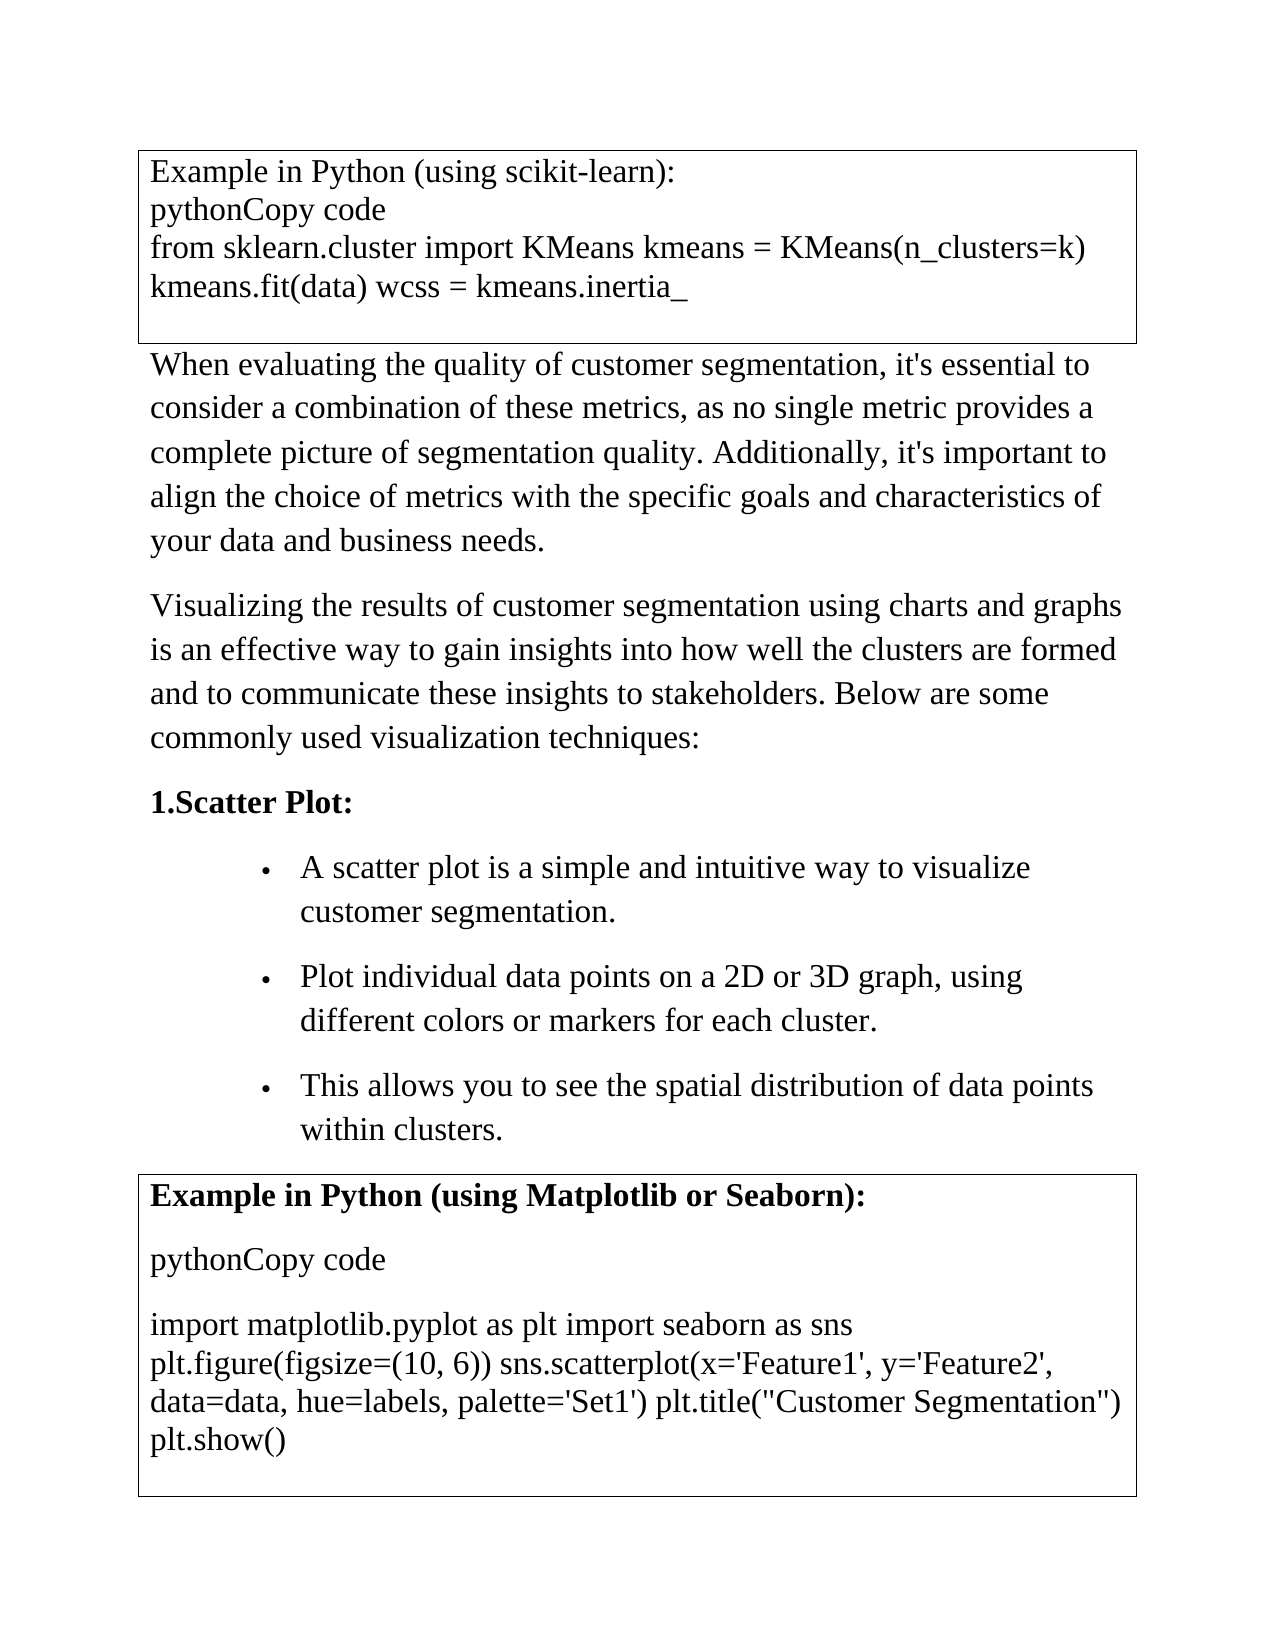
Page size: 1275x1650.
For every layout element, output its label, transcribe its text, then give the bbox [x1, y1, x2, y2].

list This allows you to see the spatial distribution of data points within clusters. [262, 1065, 1125, 1147]
list Plot individual data points on a 2D or 3D graph, using different colors or markers for each cluster. [262, 956, 1125, 1038]
table_header Example in Python (using Matplotlib or Seaborn): pythonCopy code import matplotlib.pyplot as plt import seaborn as sns plt.figure(figsize=(10, 6)) sns.scatterplot(x='Feature1', y='Feature2', data=data, hue=labels, palette='Set1') plt.title("Customer Segmentation") plt.show() [139, 1175, 1136, 1496]
text Visualizing the results of customer segmentation using charts and graphs is an effective way to gain insights into how well the clusters are formed and to communicate these insights to stakeholders. Below are some commonly used visualization techniques: [150, 585, 1125, 755]
table_header Example in Python (using scikit-learn): pythonCopy code from sklearn.cluster import KMeans kmeans = KMeans(n_clusters=k) kmeans.fit(data) wcss = kmeans.inertia_ [139, 151, 1136, 343]
list A scatter plot is a simple and intuitive way to visualize customer segmentation. [262, 847, 1125, 929]
text 1.Scatter Plot: [150, 782, 1125, 820]
text When evaluating the quality of customer segmentation, it's essential to consider a combination of these metrics, as no single metric provides a complete picture of segmentation quality. Additionally, it's important to align the choice of metrics with the specific goals and characteristics of your data and business needs. [150, 344, 1125, 558]
